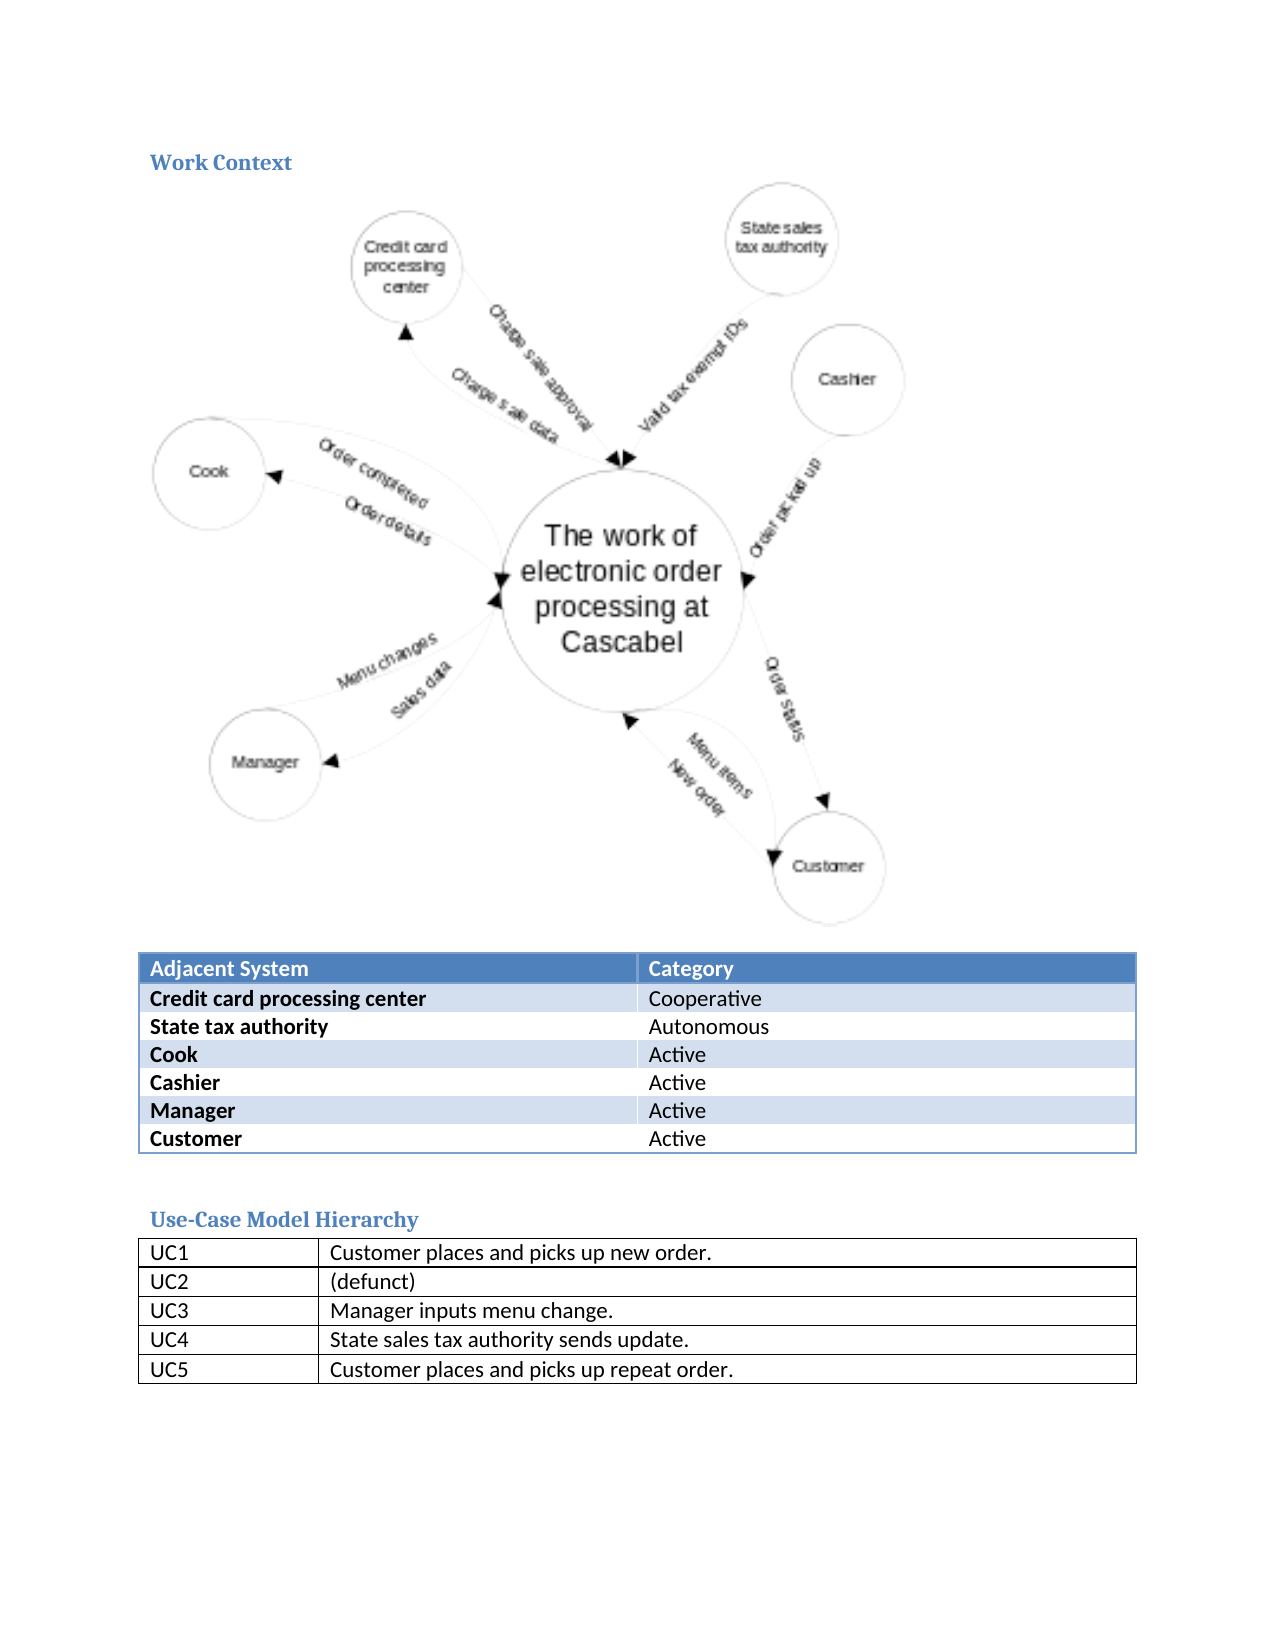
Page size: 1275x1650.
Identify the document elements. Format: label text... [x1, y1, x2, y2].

table_header UC1 [139, 1239, 318, 1266]
table_cell Active [638, 1096, 1135, 1124]
table_cell (defunct) [319, 1268, 1136, 1296]
table_cell Credit card processing center [140, 984, 637, 1012]
table_cell UC4 [139, 1326, 318, 1354]
table_cell UC2 [139, 1268, 318, 1296]
table_cell UC3 [139, 1297, 318, 1324]
table_cell Cook [140, 1040, 637, 1068]
table_cell Active [638, 1068, 1135, 1096]
table_header Customer places and picks up new order. [319, 1239, 1136, 1266]
table_cell Active [638, 1040, 1135, 1068]
table_cell State tax authority [140, 1012, 637, 1040]
table_cell Customer [140, 1124, 637, 1152]
table_header Category [639, 954, 1135, 982]
table_cell Cooperative [638, 984, 1135, 1012]
subtitle Work Context [150, 150, 1125, 176]
table_cell UC5 [139, 1355, 318, 1383]
table_cell State sales tax authority sends update. [319, 1326, 1136, 1354]
table_cell Cashier [140, 1068, 637, 1096]
table_header Adjacent System [140, 954, 636, 982]
table_cell Autonomous [638, 1012, 1135, 1040]
table_cell Active [638, 1124, 1135, 1152]
subtitle Use-Case Model Hierarchy [150, 1207, 1125, 1233]
table_cell Customer places and picks up repeat order. [319, 1355, 1136, 1383]
table_cell Manager inputs menu change. [319, 1297, 1136, 1324]
table_cell Manager [140, 1096, 637, 1124]
